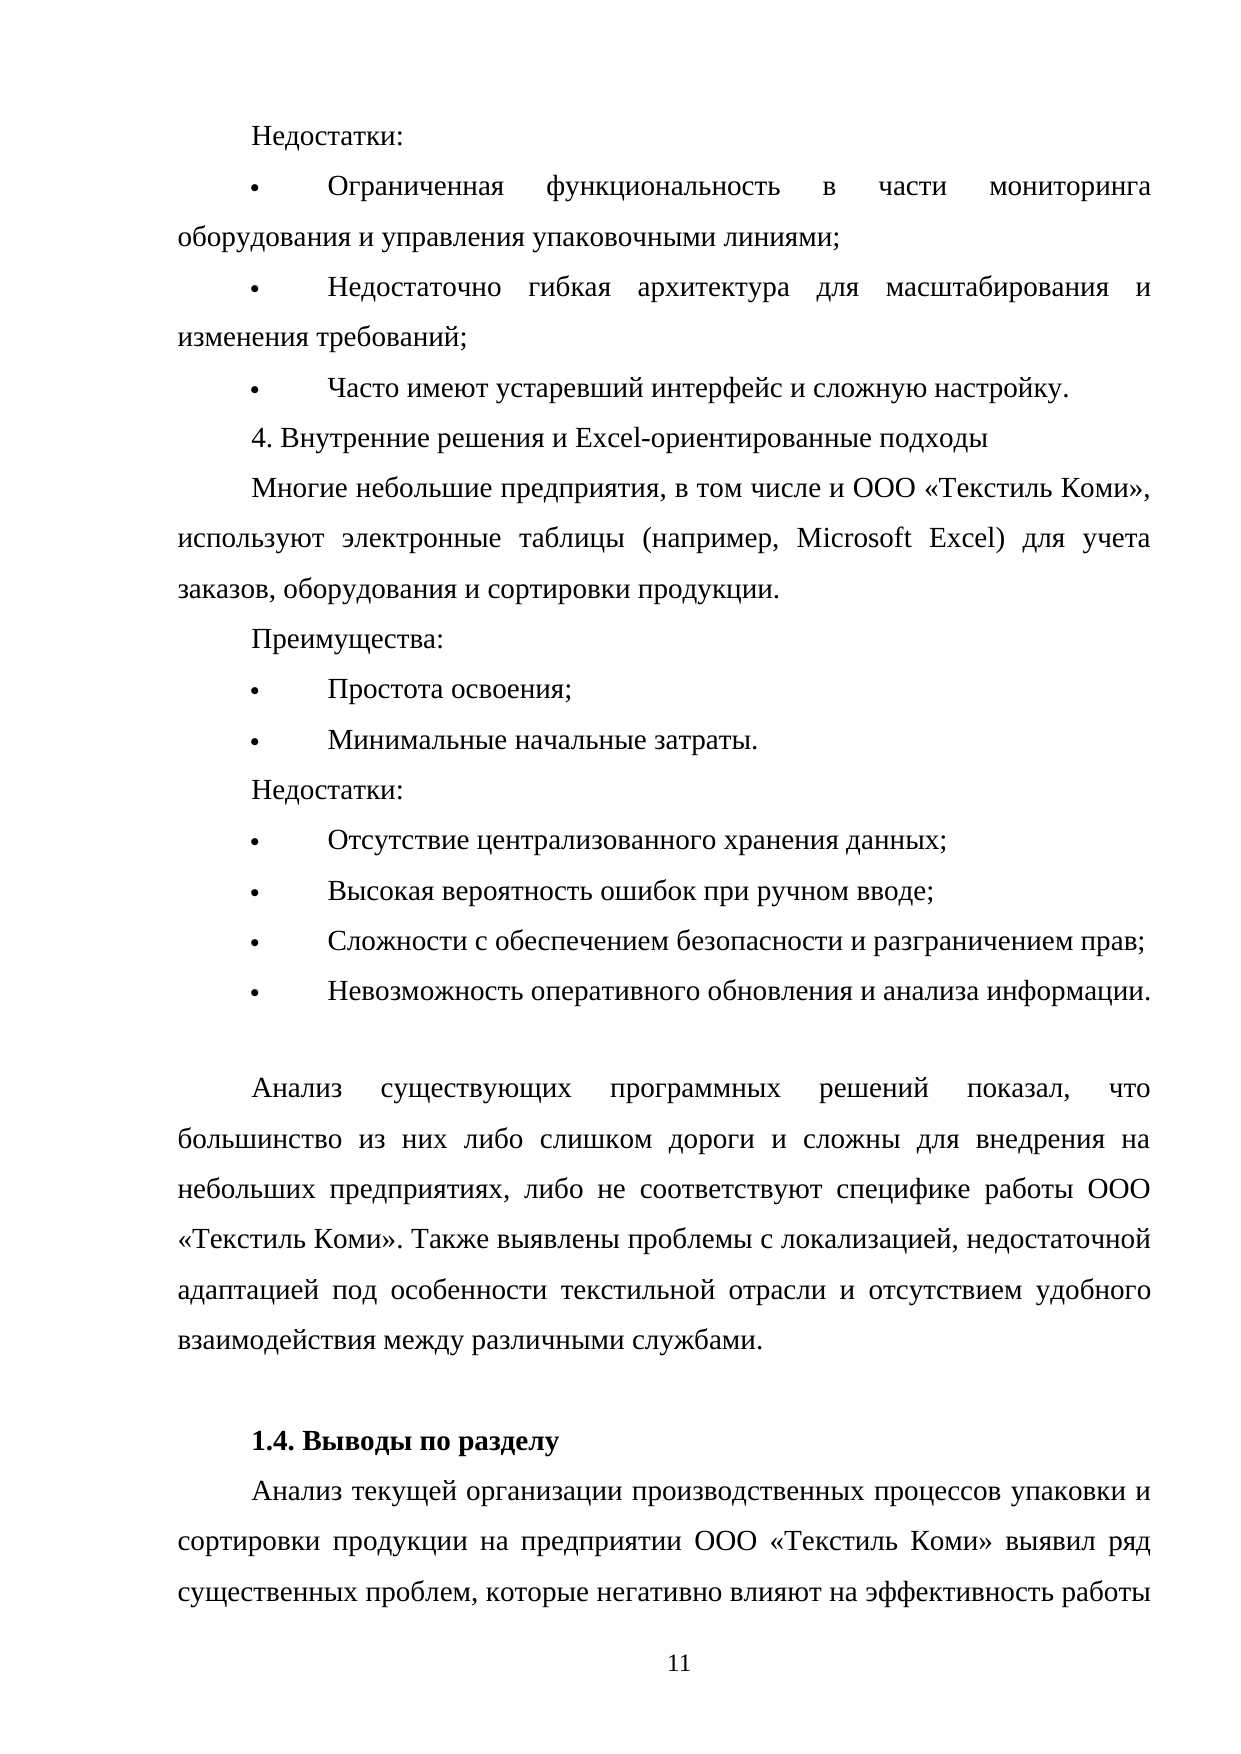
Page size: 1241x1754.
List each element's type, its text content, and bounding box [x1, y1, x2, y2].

text Многие небольшие предприятия, в том числе и ООО «Текстиль Коми», используют электронные таблицы (например, Microsoft Excel) для учета заказов, оборудования и сортировки продукции. [177, 470, 1152, 604]
text 4. Внутренние решения и Excel-ориентированные подходы [177, 420, 1152, 453]
list Часто имеют устаревший интерфейс и сложную настройку. [177, 370, 1152, 403]
text Недостатки: [177, 772, 1152, 806]
subtitle 1.4. Выводы по разделу [177, 1423, 1152, 1456]
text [177, 1473, 1152, 1607]
text Недостатки: [177, 118, 1152, 152]
list Простота освоения; [177, 672, 1152, 705]
list Ограниченная функциональность в части мониторинга оборудования и управления упаковочными линиями; [177, 168, 1152, 252]
list Минимальные начальные затраты. [177, 722, 1152, 755]
text Анализ существующих программных решений показал, что большинство из них либо слишком дороги и сложны для внедрения на небольших предприятиях, либо не соответствуют специфике работы ООО «Текстиль Коми». Также выявлены проблемы с локализацией, недостаточной адаптацией под особенности текстильной отрасли и отсутствием удобного взаимодействия между различными службами. [177, 1071, 1152, 1356]
text Преимущества: [177, 621, 1152, 655]
list Недостаточно гибкая архитектура для масштабирования и изменения требований; [177, 269, 1152, 353]
list Невозможность оперативного обновления и анализа информации. [177, 973, 1152, 1007]
list Сложности с обеспечением безопасности и разграничением прав; [177, 923, 1152, 957]
list Отсутствие централизованного хранения данных; [177, 822, 1152, 856]
list Высокая вероятность ошибок при ручном вводе; [177, 873, 1152, 906]
